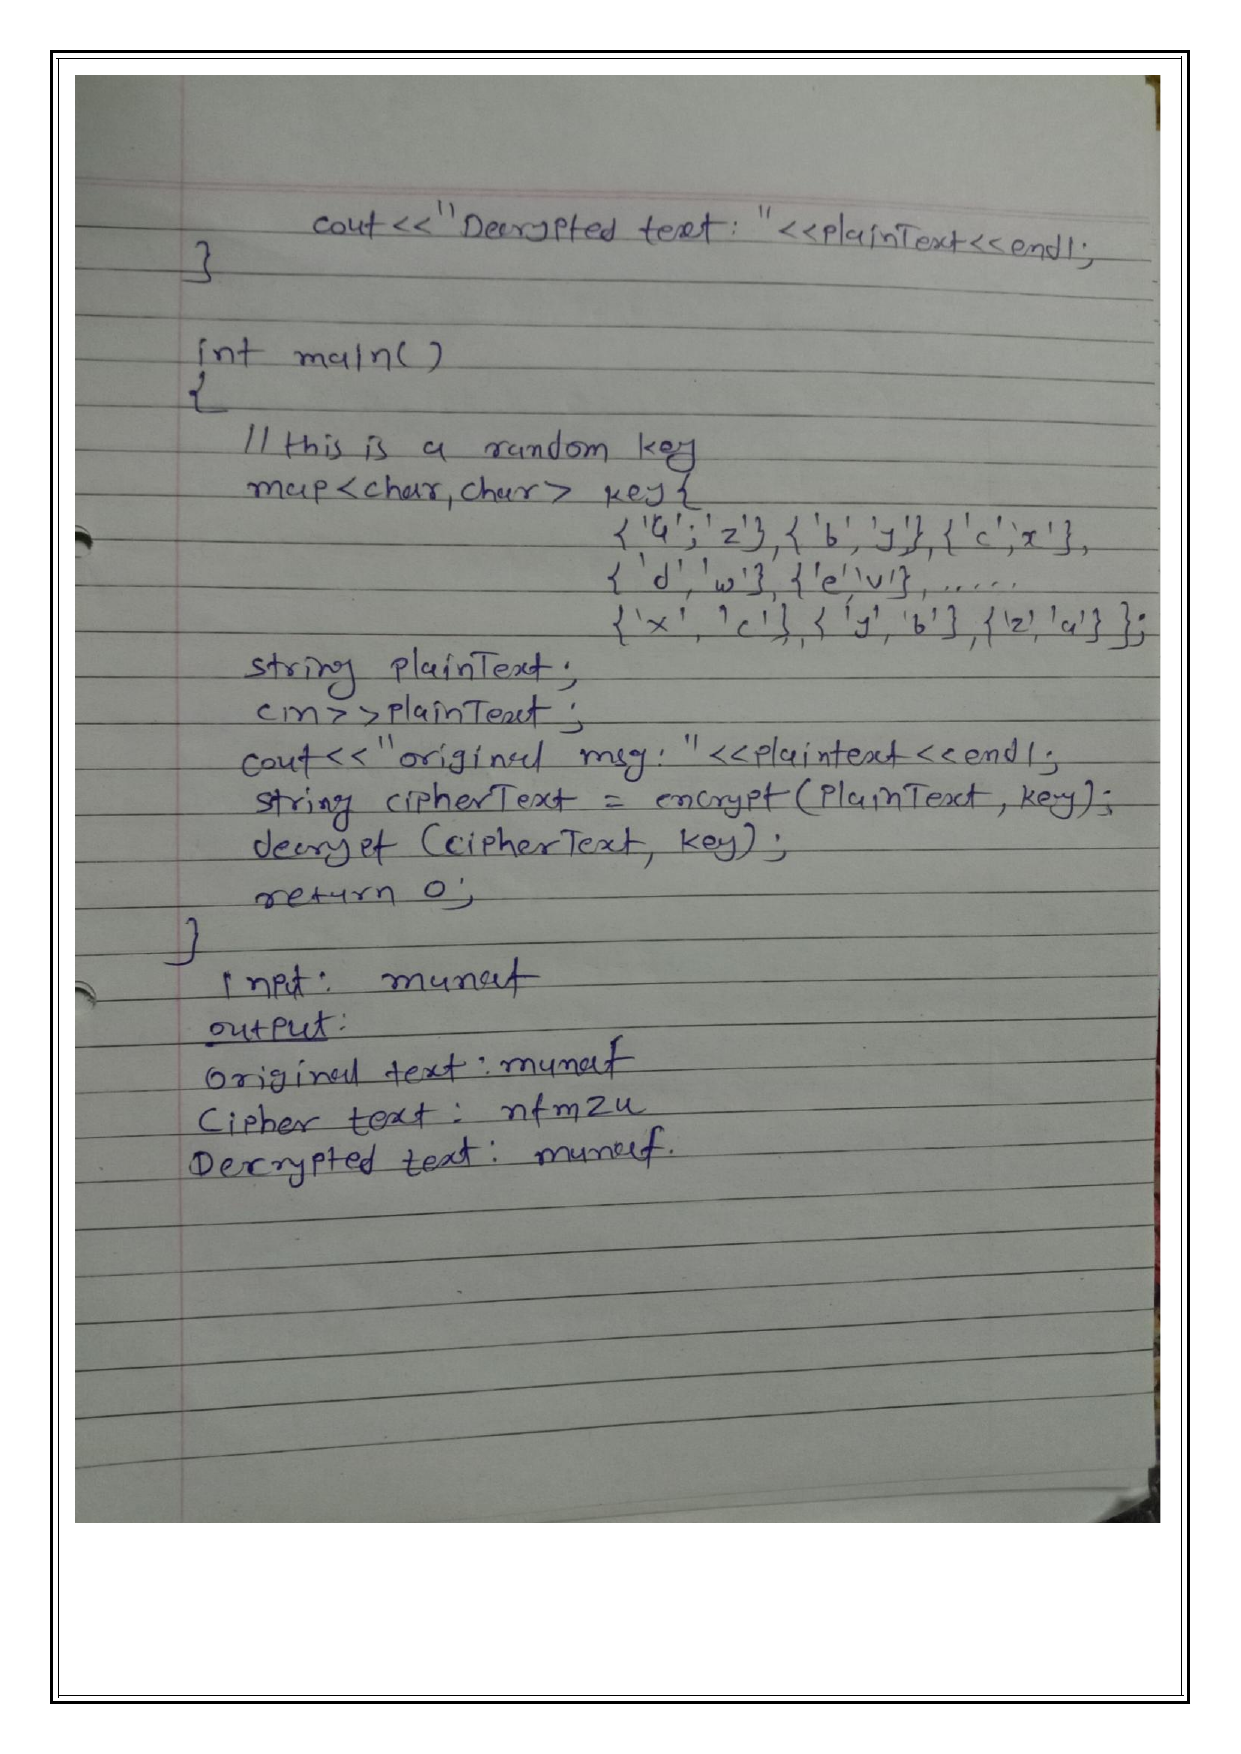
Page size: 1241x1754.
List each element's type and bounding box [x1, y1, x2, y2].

picture [75, 75, 1161, 1523]
